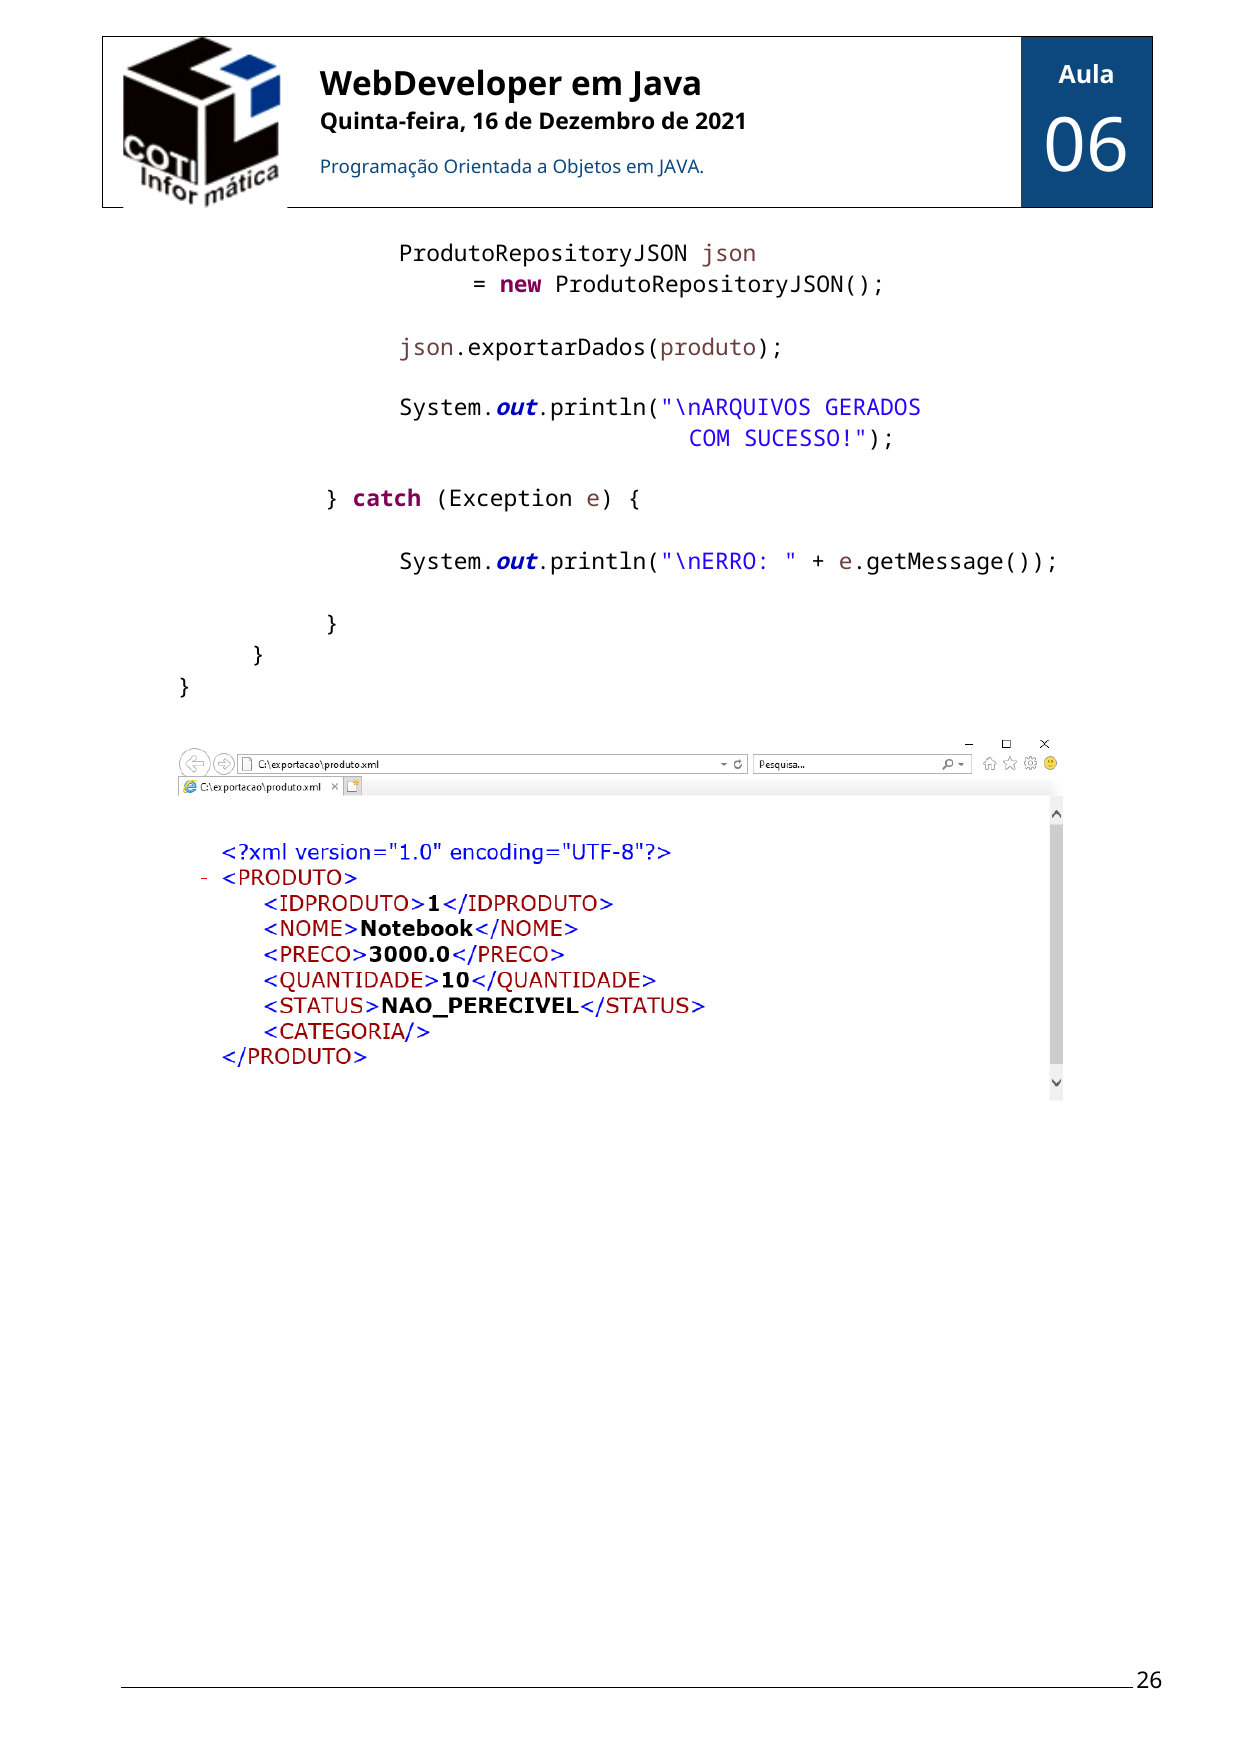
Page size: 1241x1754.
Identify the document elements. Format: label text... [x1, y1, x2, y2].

text } catch (Exception e) { [177, 482, 1063, 513]
text ProdutoRepositoryJSON json [177, 237, 1063, 268]
text } [177, 607, 1063, 638]
picture [177, 732, 1063, 1101]
text System.out.println("\nERRO: " + e.getMessage()); [177, 544, 1063, 576]
text json.exportarDados(produto); [177, 331, 1063, 362]
text = new ProdutoRepositoryJSON(); [398, 268, 1063, 299]
text System.out.println("\nARQUIVOS GERADOS [177, 391, 1063, 422]
text } [177, 638, 1063, 669]
text COM SUCESSO!"); [620, 422, 1063, 453]
text } [177, 669, 1063, 701]
